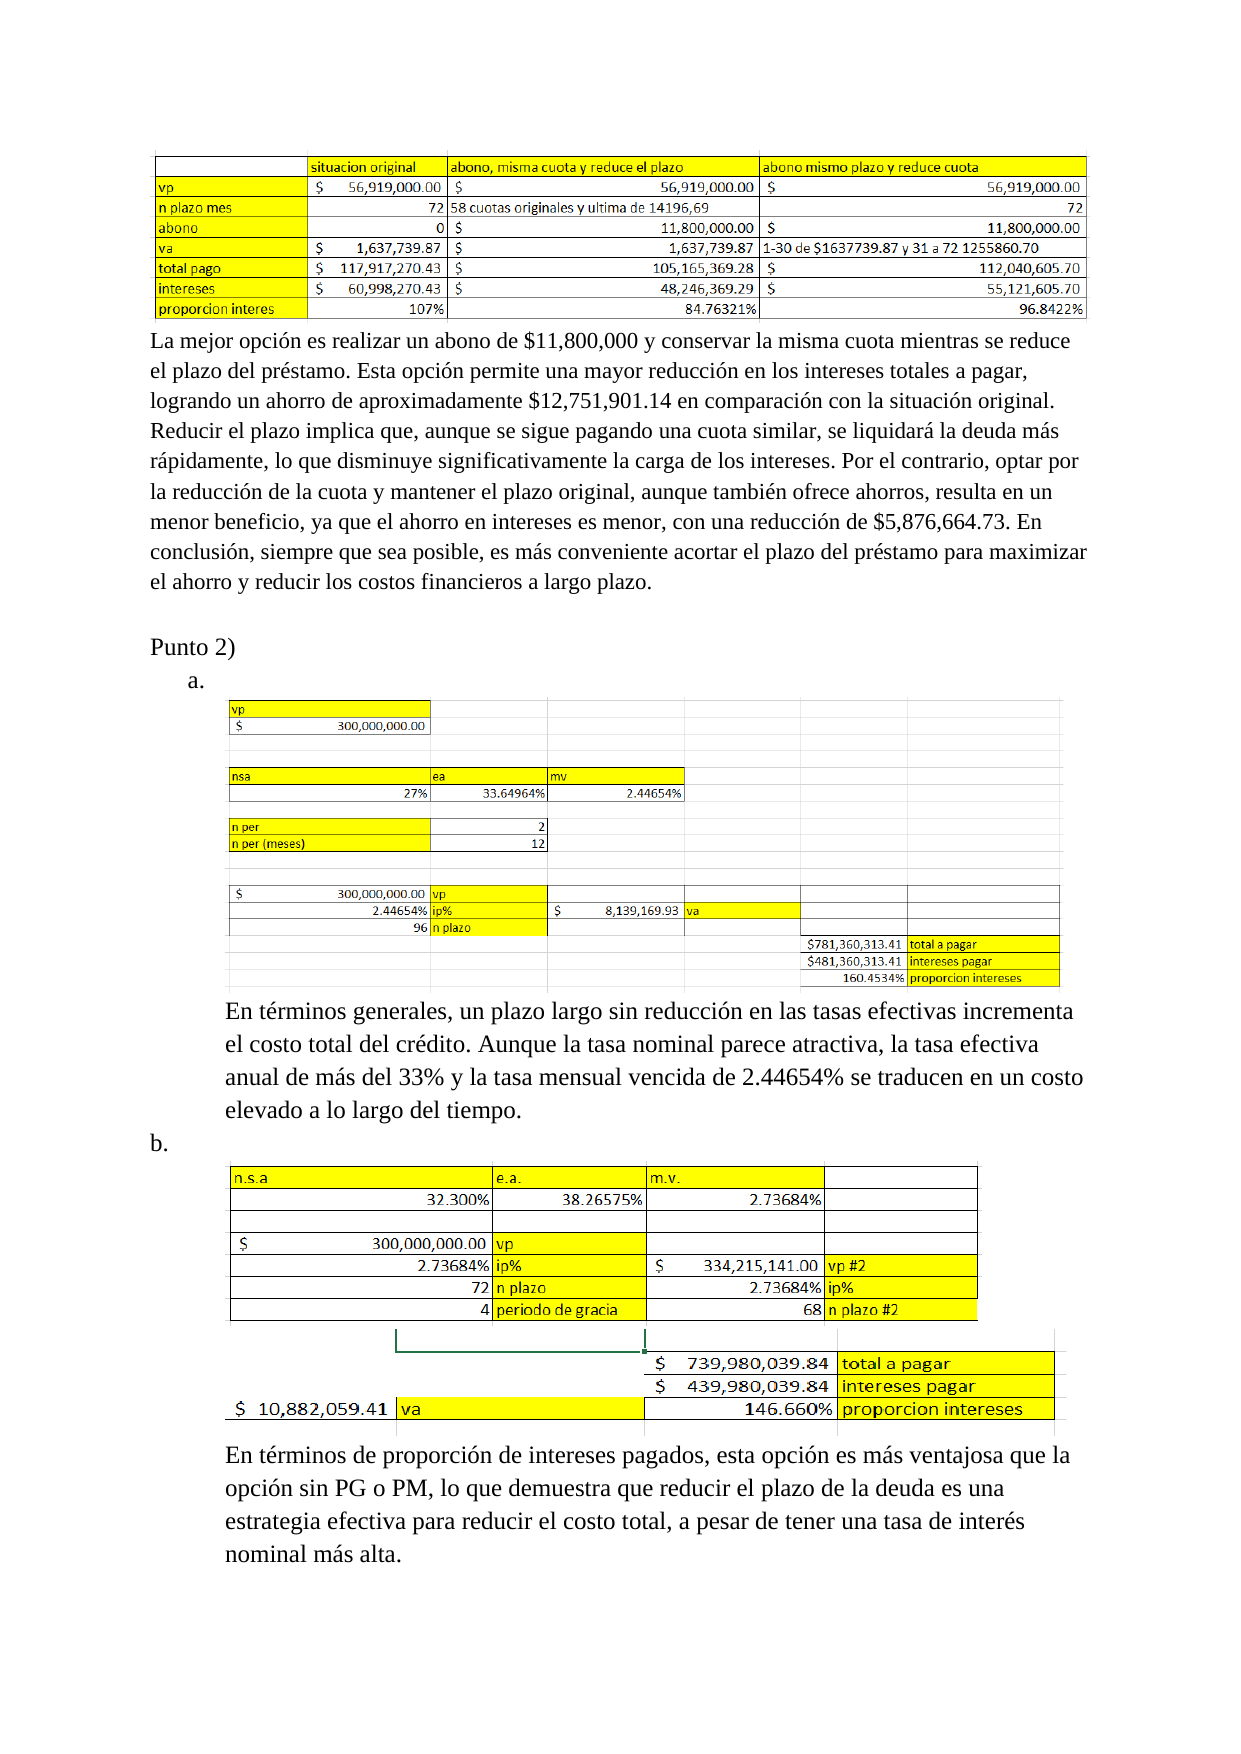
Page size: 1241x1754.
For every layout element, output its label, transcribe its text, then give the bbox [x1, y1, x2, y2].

picture [150, 150, 1091, 323]
text Punto 2) [150, 632, 1090, 660]
text En términos generales, un plazo largo sin reducción en las tasas efectivas incrementa el costo total del crédito. Aunque la tasa nominal parece atractiva, la tasa efectiva anual de más del 33% y la tasa mensual vencida de 2.44654% se traducen en un costo elevado a lo largo del tiempo. [225, 996, 1090, 1124]
text b. [150, 1128, 1090, 1157]
picture [225, 1161, 982, 1326]
text En términos de proporción de intereses pagados, esta opción es más ventajosa que la opción sin PG o PM, lo que demuestra que reducir el plazo de la deuda es una estrategia efectiva para reducir el costo total, a pesar de tener una tasa de interés nominal más alta. [225, 1440, 1090, 1568]
picture [225, 697, 1064, 993]
picture [225, 1329, 1067, 1436]
text La mejor opción es realizar un abono de $11,800,000 y conservar la misma cuota mientras se reduce el plazo del préstamo. Esta opción permite una mayor reducción en los intereses totales a pagar, logrando un ahorro de aproximadamente $12,751,901.14 en comparación con la situación original. Reducir el plazo implica que, aunque se sigue pagando una cuota similar, se liquidará la deuda más rápidamente, lo que disminuye significativamente la carga de los intereses. Por el contrario, optar por la reducción de la cuota y mantener el plazo original, aunque también ofrece ahorros, resulta en un menor beneficio, ya que el ahorro en intereses es menor, con una reducción de $5,876,664.73. En conclusión, siempre que sea posible, es más conveniente acortar el plazo del préstamo para maximizar el ahorro y reducir los costos financieros a largo plazo. [150, 327, 1090, 595]
